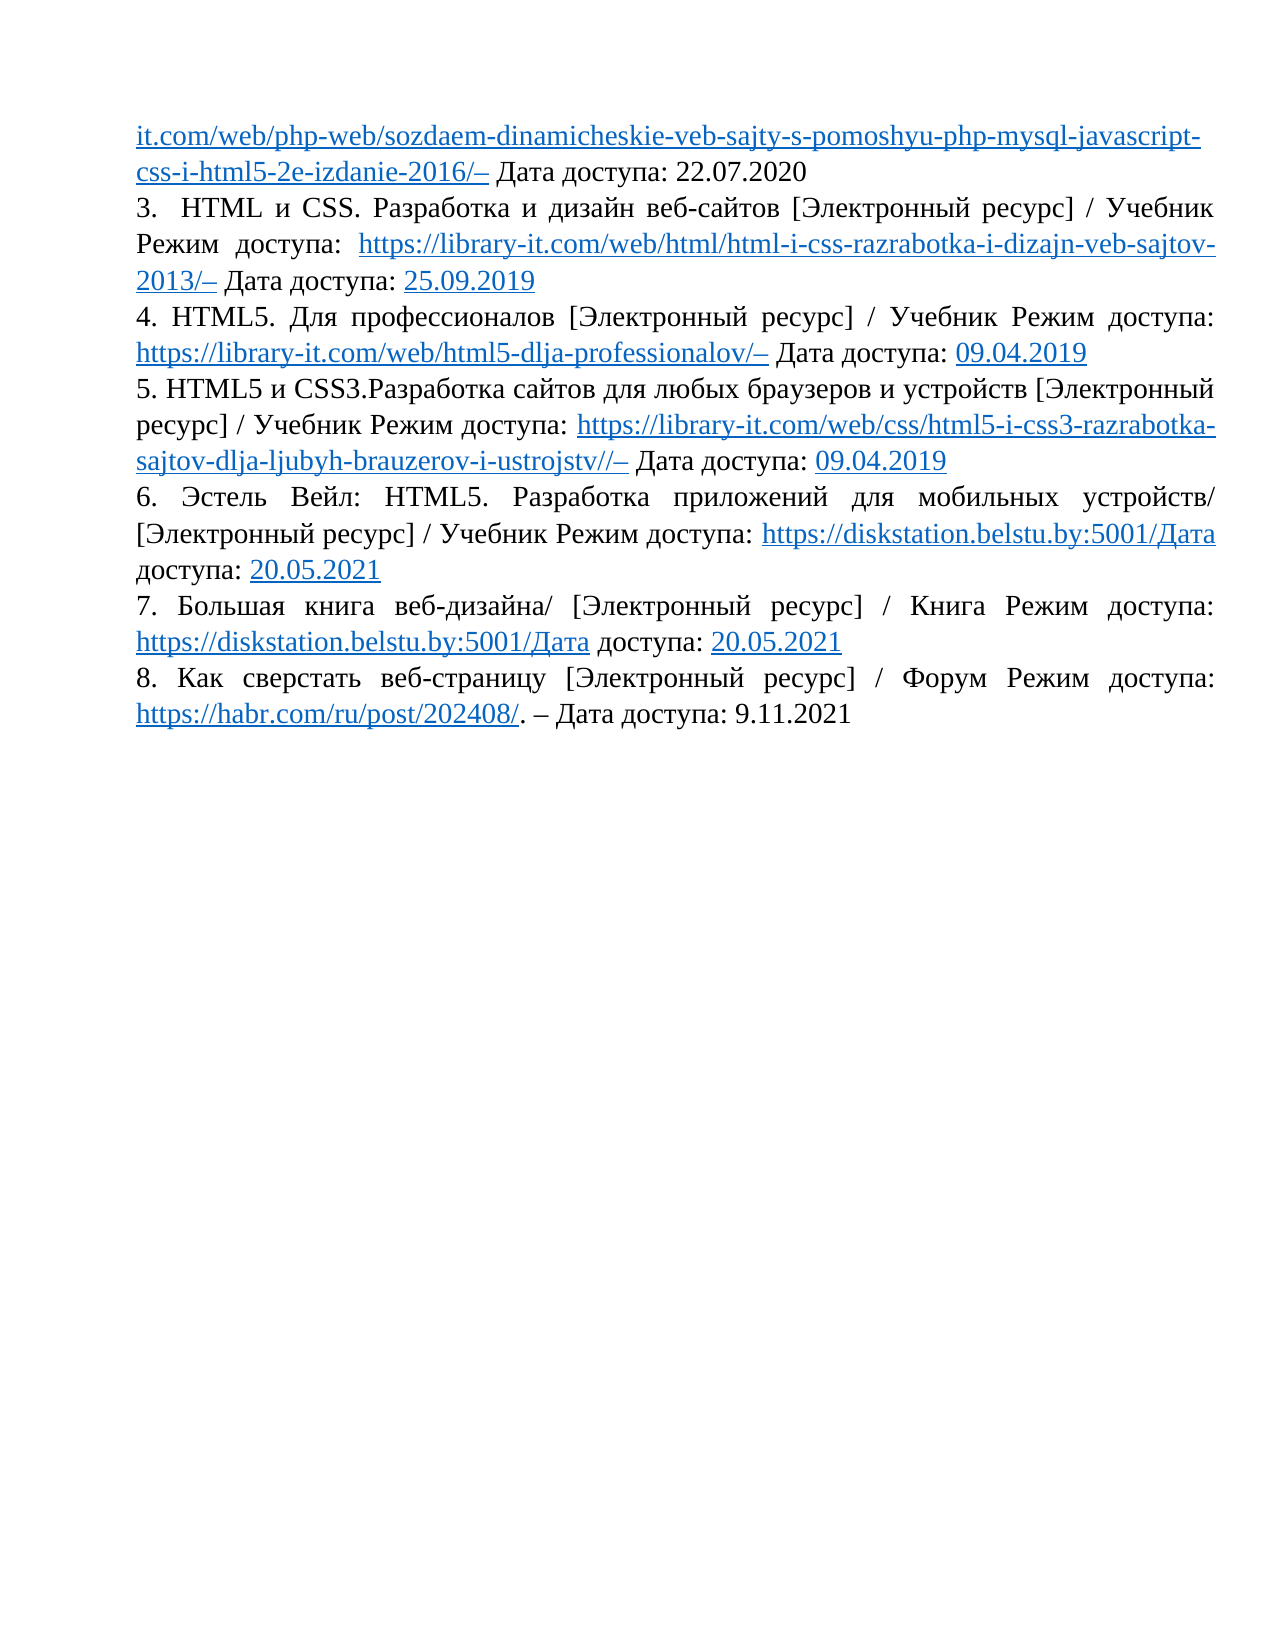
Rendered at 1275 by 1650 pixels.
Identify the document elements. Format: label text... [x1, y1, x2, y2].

text 7. Большая книга веб-дизайна/ [Электронный ресурс] / Книга Режим доступа: https://diskstation.belstu.by:5001/Дата доступа: 20.05.2021 [136, 588, 1216, 658]
text 3. HTML и CSS. Разработка и дизайн веб-сайтов [Электронный ресурс] / Учебник Режим доступа: https://library-it.com/web/html/html-i-css-razrabotka-i-dizajn-veb-sajtov-2013/– Дата доступа: 25.09.2019 [136, 190, 1216, 296]
text 6. Эстель Вейл: HTML5. Разработка приложений для мобильных устройств/ [Электронный ресурс] / Учебник Режим доступа: https://diskstation.belstu.by:5001/Дата доступа: 20.05.2021 [136, 479, 1216, 585]
text 4. HTML5. Для профессионалов [Электронный ресурс] / Учебник Режим доступа: https://library-it.com/web/html5-dlja-professionalov/– Дата доступа: 09.04.2019 [136, 299, 1216, 368]
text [136, 118, 1216, 188]
text 8. Как сверстать веб-страницу [Электронный ресурс] / Форум Режим доступа: https://habr.com/ru/post/202408/. – Дата доступа: 9.11.2021 [136, 660, 1216, 730]
text 5. HTML5 и CSS3.Разработка сайтов для любых браузеров и устройств [Электронный ресурс] / Учебник Режим доступа: https://library-it.com/web/css/html5-i-css3-razrabotka-sajtov-dlja-ljubyh-brauzerov-i-ustrojstv//– Дата доступа: 09.04.2019 [136, 371, 1216, 477]
